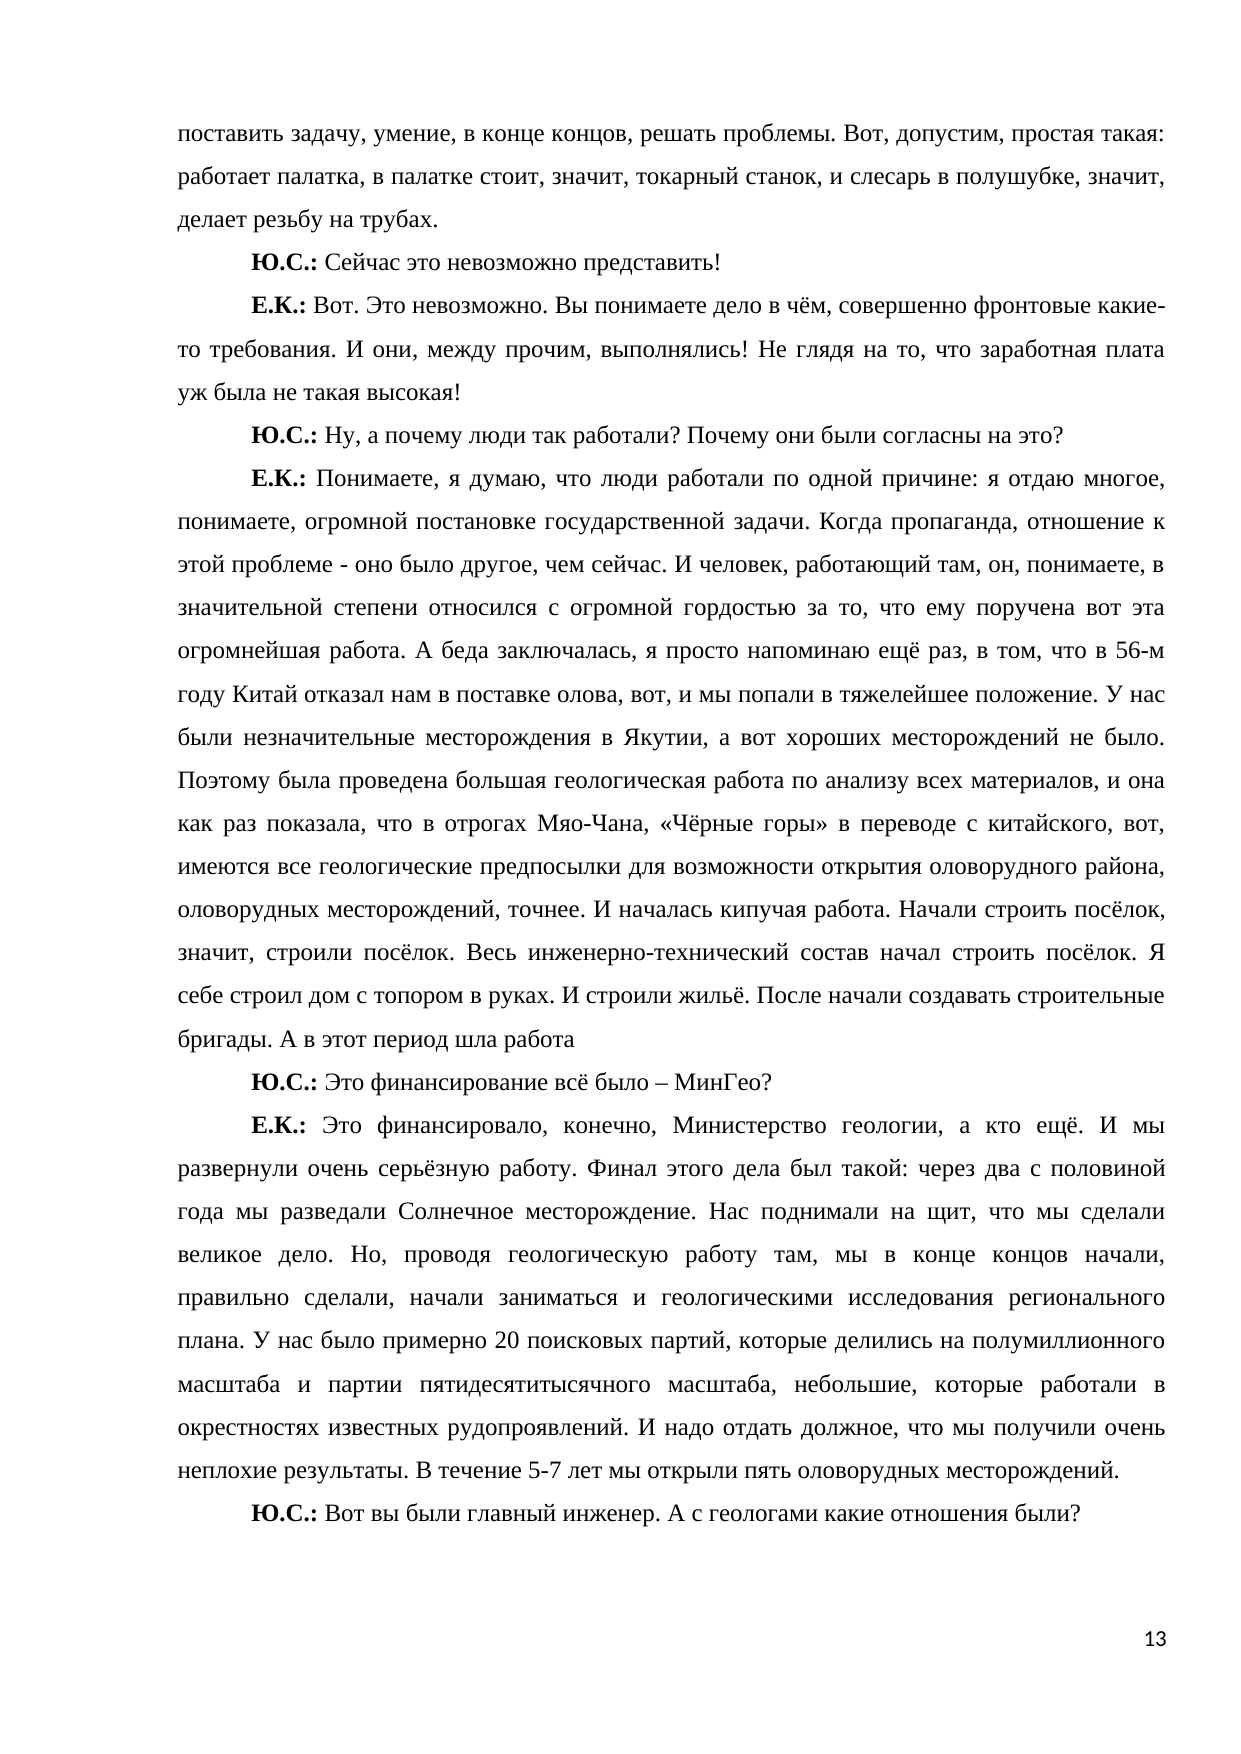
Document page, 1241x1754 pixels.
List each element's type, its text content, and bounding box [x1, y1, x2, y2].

text Ю.С.: Ну, а почему люди так работали? Почему они были согласны на это? [177, 420, 1166, 449]
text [177, 118, 1166, 233]
text Ю.С.: Вот вы были главный инженер. А с геологами какие отношения были? [177, 1498, 1166, 1527]
text Ю.С.: Это финансирование всё было – МинГео? [177, 1067, 1166, 1096]
text Ю.С.: Сейчас это невозможно представить! [177, 247, 1166, 276]
text Е.К.: Вот. Это невозможно. Вы понимаете дело в чём, совершенно фронтовые какие-то требования. И они, между прочим, выполнялись! Не глядя на то, что заработная плата уж была не такая высокая! [177, 291, 1166, 406]
text Е.К.: Понимаете, я думаю, что люди работали по одной причине: я отдаю многое, понимаете, огромной постановке государственной задачи. Когда пропаганда, отношение к этой проблеме - оно было другое, чем сейчас. И человек, работающий там, он, понимаете, в значительной степени относился с огромной гордостью за то, что ему поручена вот эта огромнейшая работа. А беда заключалась, я просто напоминаю ещё раз, в том, что в 56-м году Китай отказал нам в поставке олова, вот, и мы попали в тяжелейшее положение. У нас были незначительные месторождения в Якутии, а вот хороших месторождений не было. Поэтому была проведена большая геологическая работа по анализу всех материалов, и она как раз показала, что в отрогах Мяо-Чана, «Чёрные горы» в переводе с китайского, вот, имеются все геологические предпосылки для возможности открытия оловорудного района, оловорудных месторождений, точнее. И началась кипучая работа. Начали строить посёлок, значит, строили посёлок. Весь инженерно-технический состав начал строить посёлок. Я себе строил дом с топором в руках. И строили жильё. После начали создавать строительные бригады. А в этот период шла работа [177, 463, 1166, 1052]
text Е.К.: Это финансировало, конечно, Министерство геологии, а кто ещё. И мы развернули очень серьёзную работу. Финал этого дела был такой: через два с половиной года мы разведали Солнечное месторождение. Нас поднимали на щит, что мы сделали великое дело. Но, проводя геологическую работу там, мы в конце концов начали, правильно сделали, начали заниматься и геологическими исследования регионального плана. У нас было примерно 20 поисковых партий, которые делились на полумиллионного масштаба и партии пятидесятитысячного масштаба, небольшие, которые работали в окрестностях известных рудопроявлений. И надо отдать должное, что мы получили очень неплохие результаты. В течение 5-7 лет мы открыли пять оловорудных месторождений. [177, 1110, 1166, 1484]
